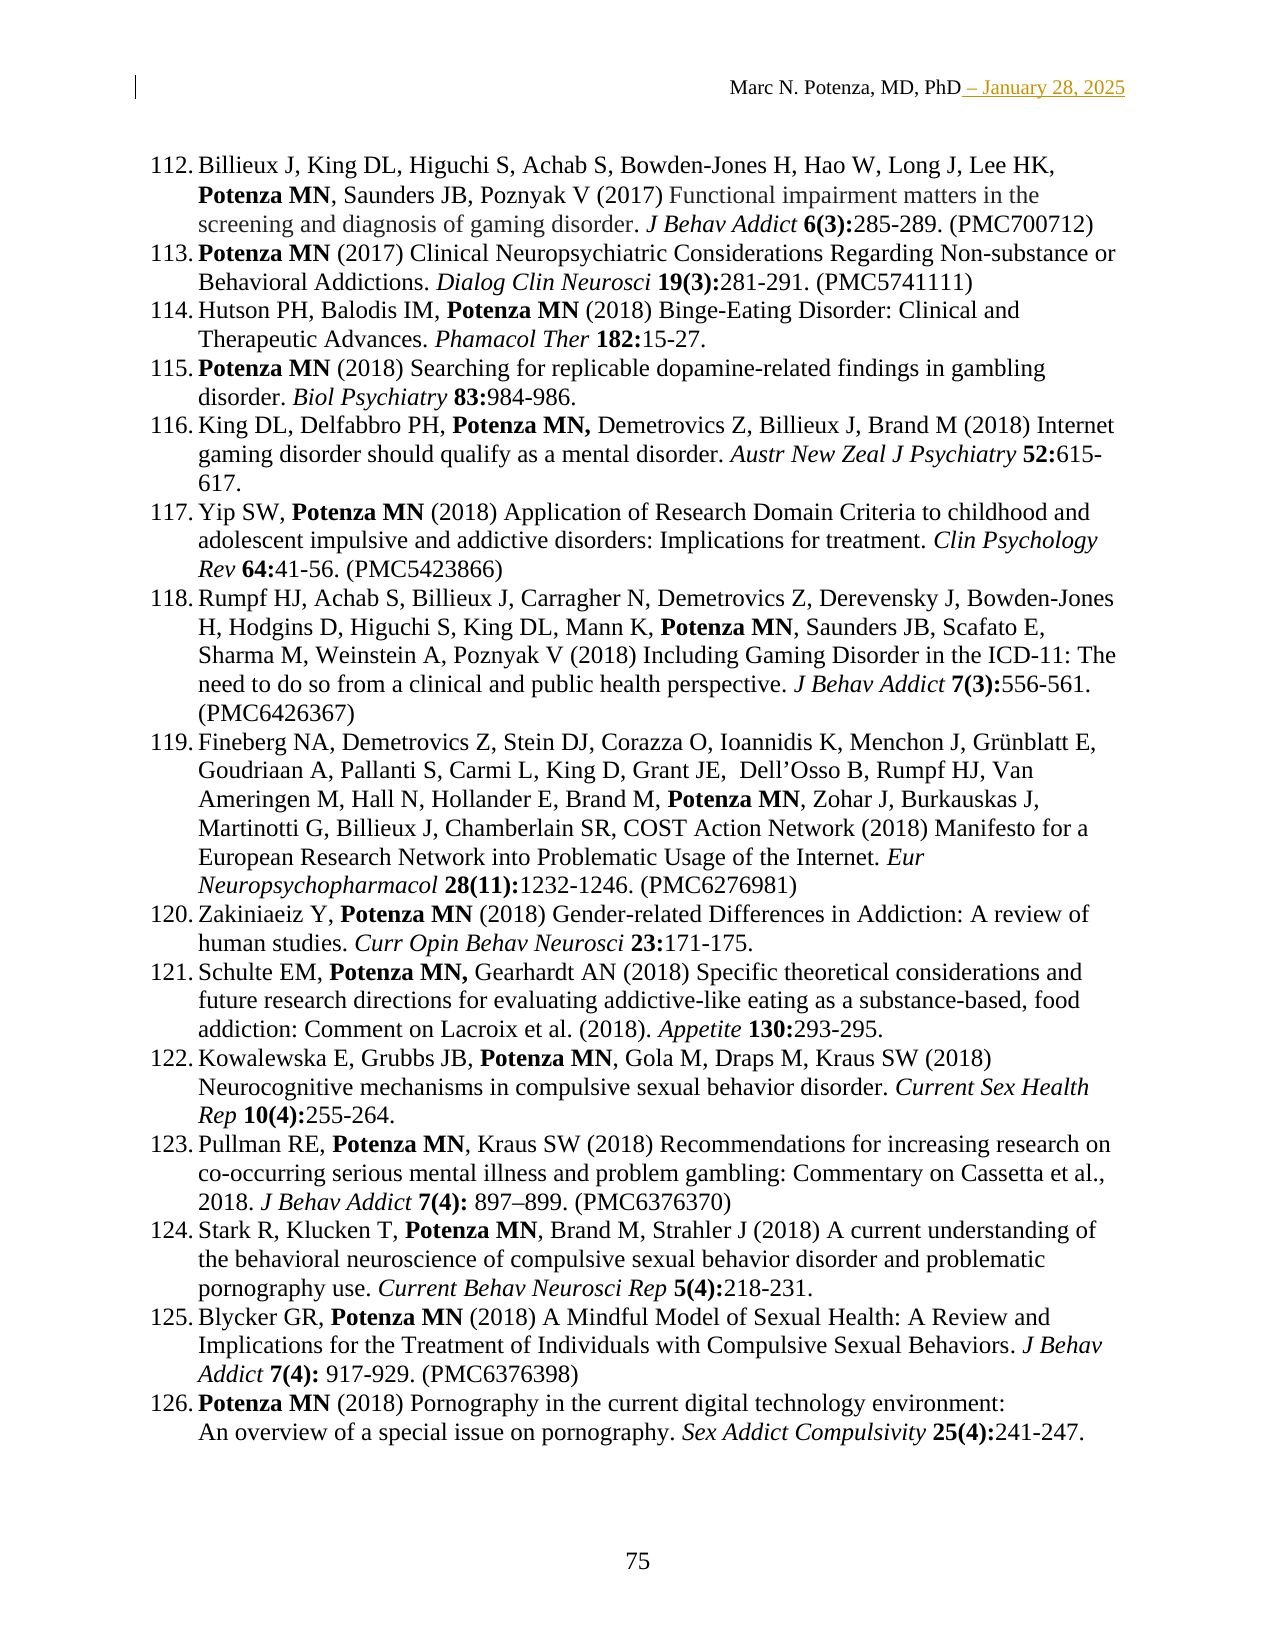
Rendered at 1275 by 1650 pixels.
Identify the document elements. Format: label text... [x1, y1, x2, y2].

list Hutson PH, Balodis IM, Potenza MN (2018) Binge-Eating Disorder: Clinical and Therapeutic Advances. Phamacol Ther 182:15-27. [150, 296, 1125, 353]
list Yip SW, Potenza MN (2018) Application of Research Domain Criteria to childhood and adolescent impulsive and addictive disorders: Implications for treatment. Clin Psychology Rev 64:41-56. (PMC5423866) [150, 497, 1125, 583]
list Blycker GR, Potenza MN (2018) A Mindful Model of Sexual Health: A Review and Implications for the Treatment of Individuals with Compulsive Sexual Behaviors. J Behav Addict 7(4): 917-929. (PMC6376398) [150, 1302, 1125, 1388]
list Potenza MN (2017) Clinical Neuropsychiatric Considerations Regarding Non-substance or Behavioral Addictions. Dialog Clin Neurosci 19(3):281-291. (PMC5741111) [150, 238, 1125, 296]
list Kowalewska E, Grubbs JB, Potenza MN, Gola M, Draps M, Kraus SW (2018) Neurocognitive mechanisms in compulsive sexual behavior disorder. Current Sex Health Rep 10(4):255-264. [150, 1043, 1125, 1129]
list Pullman RE, Potenza MN, Kraus SW (2018) Recommendations for increasing research on co-occurring serious mental illness and problem gambling: Commentary on Cassetta et al., 2018. J Behav Addict 7(4): 897–899. (PMC6376370) [150, 1129, 1125, 1216]
list Stark R, Klucken T, Potenza MN, Brand M, Strahler J (2018) A current understanding of the behavioral neuroscience of compulsive sexual behavior disorder and problematic pornography use. Current Behav Neurosci Rep 5(4):218-231. [150, 1216, 1125, 1302]
list An overview of a special issue on pornography. Sex Addict Compulsivity 25(4):241-247. [198, 1417, 1125, 1446]
list Rumpf HJ, Achab S, Billieux J, Carragher N, Demetrovics Z, Derevensky J, Bowden-Jones H, Hodgins D, Higuchi S, King DL, Mann K, Potenza MN, Saunders JB, Scafato E, Sharma M, Weinstein A, Poznyak V (2018) Including Gaming Disorder in the ICD-11: The need to do so from a clinical and public health perspective. J Behav Addict 7(3):556-561. (PMC6426367) [150, 583, 1125, 727]
list Schulte EM, Potenza MN, Gearhardt AN (2018) Specific theoretical considerations and future research directions for evaluating addictive-like eating as a substance-based, food addiction: Comment on Lacroix et al. (2018). Appetite 130:293-295. [150, 957, 1125, 1043]
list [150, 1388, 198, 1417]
list Billieux J, King DL, Higuchi S, Achab S, Bowden-Jones H, Hao W, Long J, Lee HK, Potenza MN, Saunders JB, Poznyak V (2017) Functional impairment matters in the screening and diagnosis of gaming disorder. J Behav Addict 6(3):285-289. (PMC700712) [150, 150, 1125, 238]
list King DL, Delfabbro PH, Potenza MN, Demetrovics Z, Billieux J, Brand M (2018) Internet gaming disorder should qualify as a mental disorder. Austr New Zeal J Psychiatry 52:615-617. [150, 411, 1125, 497]
list Zakiniaeiz Y, Potenza MN (2018) Gender-related Differences in Addiction: A review of human studies. Curr Opin Behav Neurosci 23:171-175. [150, 899, 552, 957]
list Zakiniaeiz Y, Potenza MN (2018) Gender-related Differences in Addiction: A review of human studies. Curr Opin Behav Neurosci 23:171-175. [753, 899, 1125, 957]
list Potenza MN (2018) Pornography in the current digital technology environment: [283, 1388, 1125, 1417]
list Fineberg NA, Demetrovics Z, Stein DJ, Corazza O, Ioannidis K, Menchon J, Grünblatt E, Goudriaan A, Pallanti S, Carmi L, King D, Grant JE, Dell’Osso B, Rumpf HJ, Van Ameringen M, Hall N, Hollander E, Brand M, Potenza MN, Zohar J, Burkauskas J, Martinotti G, Billieux J, Chamberlain SR, COST Action Network (2018) Manifesto for a European Research Network into Problematic Usage of the Internet. Eur Neuropsychopharmacol 28(11):1232-1246. (PMC6276981) [150, 727, 1125, 899]
list Potenza MN (2018) Searching for replicable dopamine-related findings in gambling disorder. Biol Psychiatry 83:984-986. [150, 353, 1125, 411]
